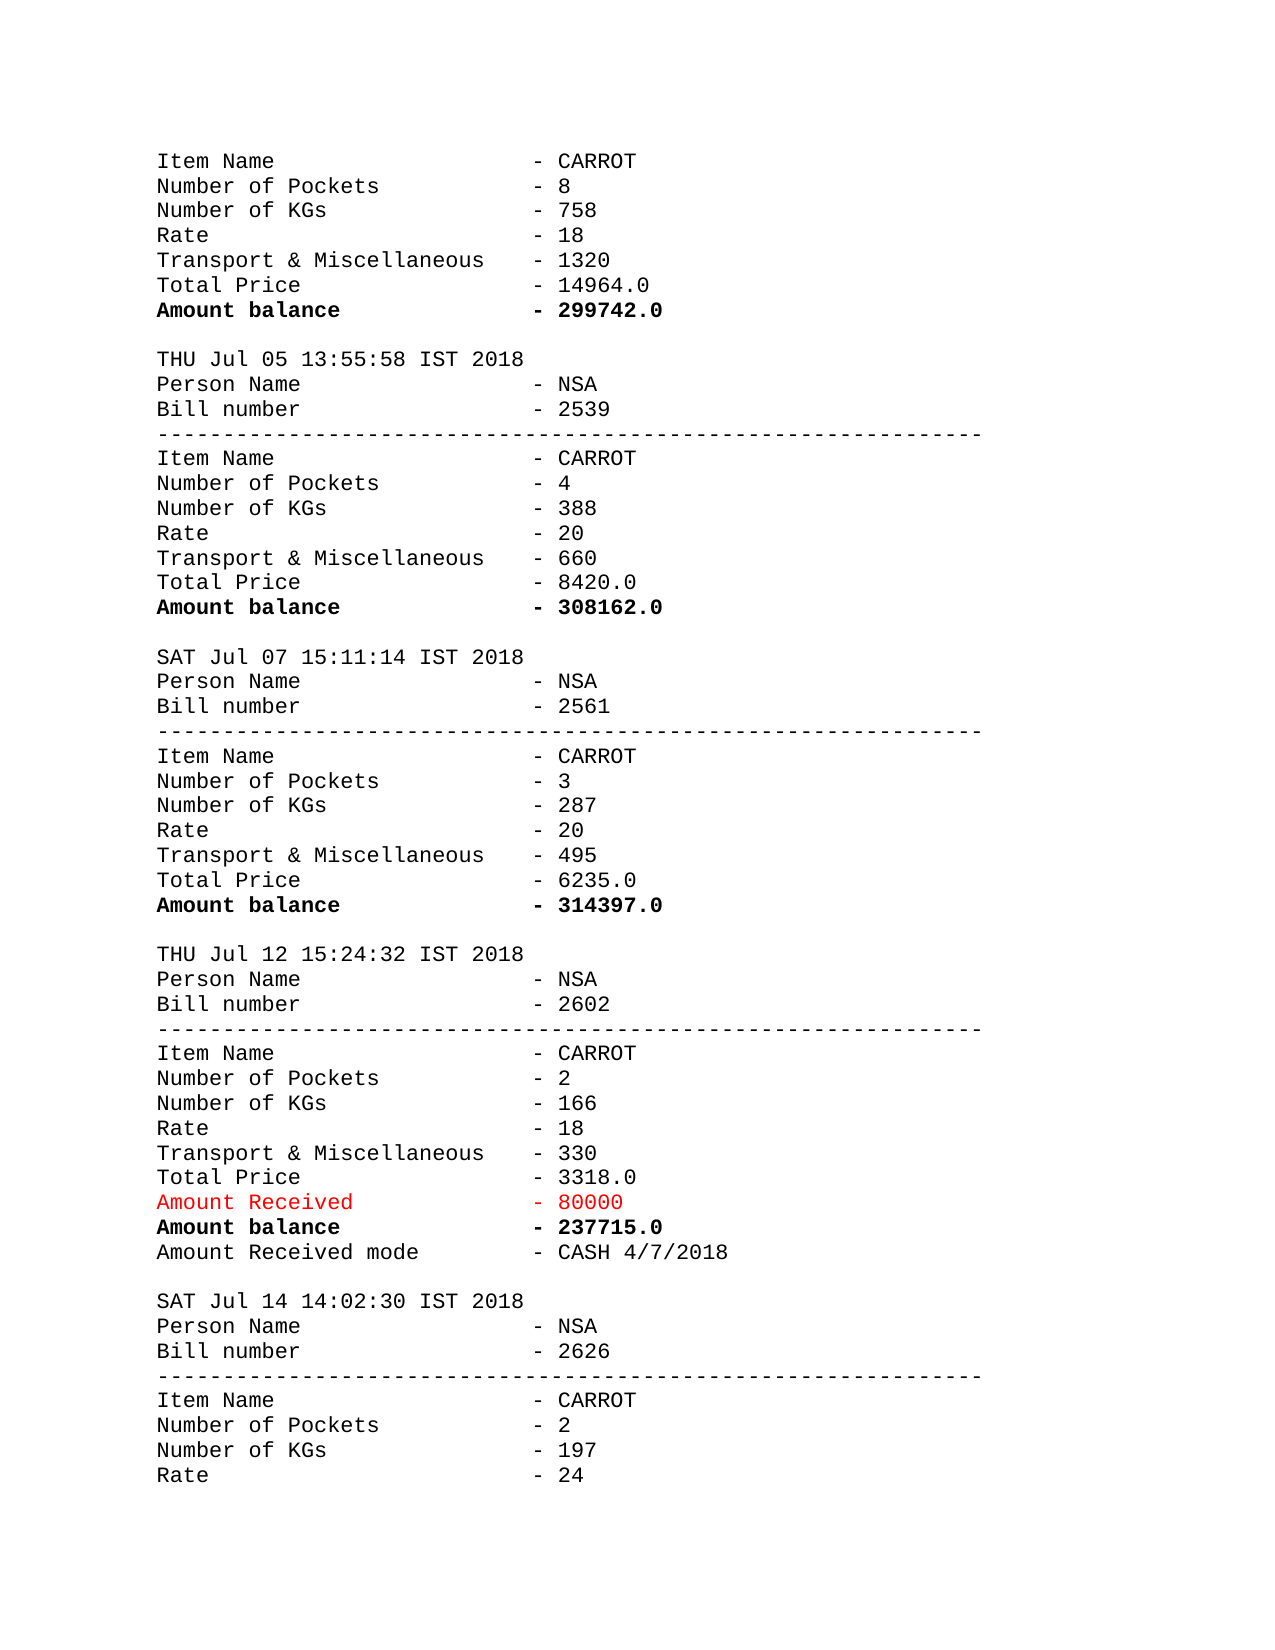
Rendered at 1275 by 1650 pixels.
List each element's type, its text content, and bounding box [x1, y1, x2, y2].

text Person Name - NSA [156, 1315, 1118, 1340]
text Amount balance - 299742.0 [156, 299, 1118, 323]
text Transport & Miscellaneous - 330 [156, 1142, 1118, 1166]
text Rate - 20 [156, 819, 1118, 844]
text --------------------------------------------------------------- [156, 1365, 1118, 1389]
text Amount balance - 308162.0 [156, 596, 1118, 621]
text Transport & Miscellaneous - 660 [156, 547, 1118, 571]
text Transport & Miscellaneous - 1320 [156, 249, 1118, 274]
text Number of KGs - 166 [156, 1092, 1118, 1117]
text --------------------------------------------------------------- [156, 1018, 1118, 1042]
text SAT Jul 14 14:02:30 IST 2018 [156, 1290, 1118, 1315]
text Item Name - CARROT [156, 1389, 1118, 1414]
text Bill number - 2602 [156, 993, 1118, 1018]
text Number of Pockets - 4 [156, 472, 1118, 497]
text Person Name - NSA [156, 373, 1118, 398]
text Person Name - NSA [156, 671, 1118, 695]
text Total Price - 14964.0 [156, 274, 1118, 299]
text Rate - 18 [156, 224, 1118, 249]
text THU Jul 12 15:24:32 IST 2018 [156, 943, 1118, 968]
text Rate - 18 [156, 1117, 1118, 1142]
text Amount Received - 80000 [156, 1191, 1118, 1216]
text Number of KGs - 758 [156, 199, 1118, 224]
text SAT Jul 07 15:11:14 IST 2018 [156, 646, 1118, 671]
text --------------------------------------------------------------- [156, 720, 1118, 745]
text Total Price - 6235.0 [156, 869, 1118, 894]
text Amount balance - 237715.0 [156, 1216, 1118, 1241]
text Item Name - CARROT [156, 1042, 1118, 1067]
text Rate - 24 [156, 1464, 1118, 1489]
text --------------------------------------------------------------- [156, 423, 1118, 447]
text Total Price - 8420.0 [156, 571, 1118, 596]
text Bill number - 2539 [156, 398, 1118, 423]
text Item Name - CARROT [156, 150, 1118, 175]
text Amount Received mode - CASH 4/7/2018 [156, 1241, 1118, 1266]
text Number of Pockets - 2 [156, 1067, 1118, 1092]
text Item Name - CARROT [156, 745, 1118, 770]
text THU Jul 05 13:55:58 IST 2018 [156, 348, 1118, 373]
text Number of KGs - 388 [156, 497, 1118, 522]
text Transport & Miscellaneous - 495 [156, 844, 1118, 869]
text Number of KGs - 287 [156, 794, 1118, 819]
text Number of Pockets - 2 [156, 1414, 1118, 1439]
text Rate - 20 [156, 522, 1118, 547]
text Number of KGs - 197 [156, 1439, 1118, 1464]
text Bill number - 2561 [156, 695, 1118, 720]
text Total Price - 3318.0 [156, 1166, 1118, 1191]
text Amount balance - 314397.0 [156, 894, 1118, 918]
text Number of Pockets - 3 [156, 770, 1118, 794]
text Item Name - CARROT [156, 447, 1118, 472]
text Number of Pockets - 8 [156, 175, 1118, 199]
text Bill number - 2626 [156, 1340, 1118, 1365]
text Person Name - NSA [156, 968, 1118, 993]
